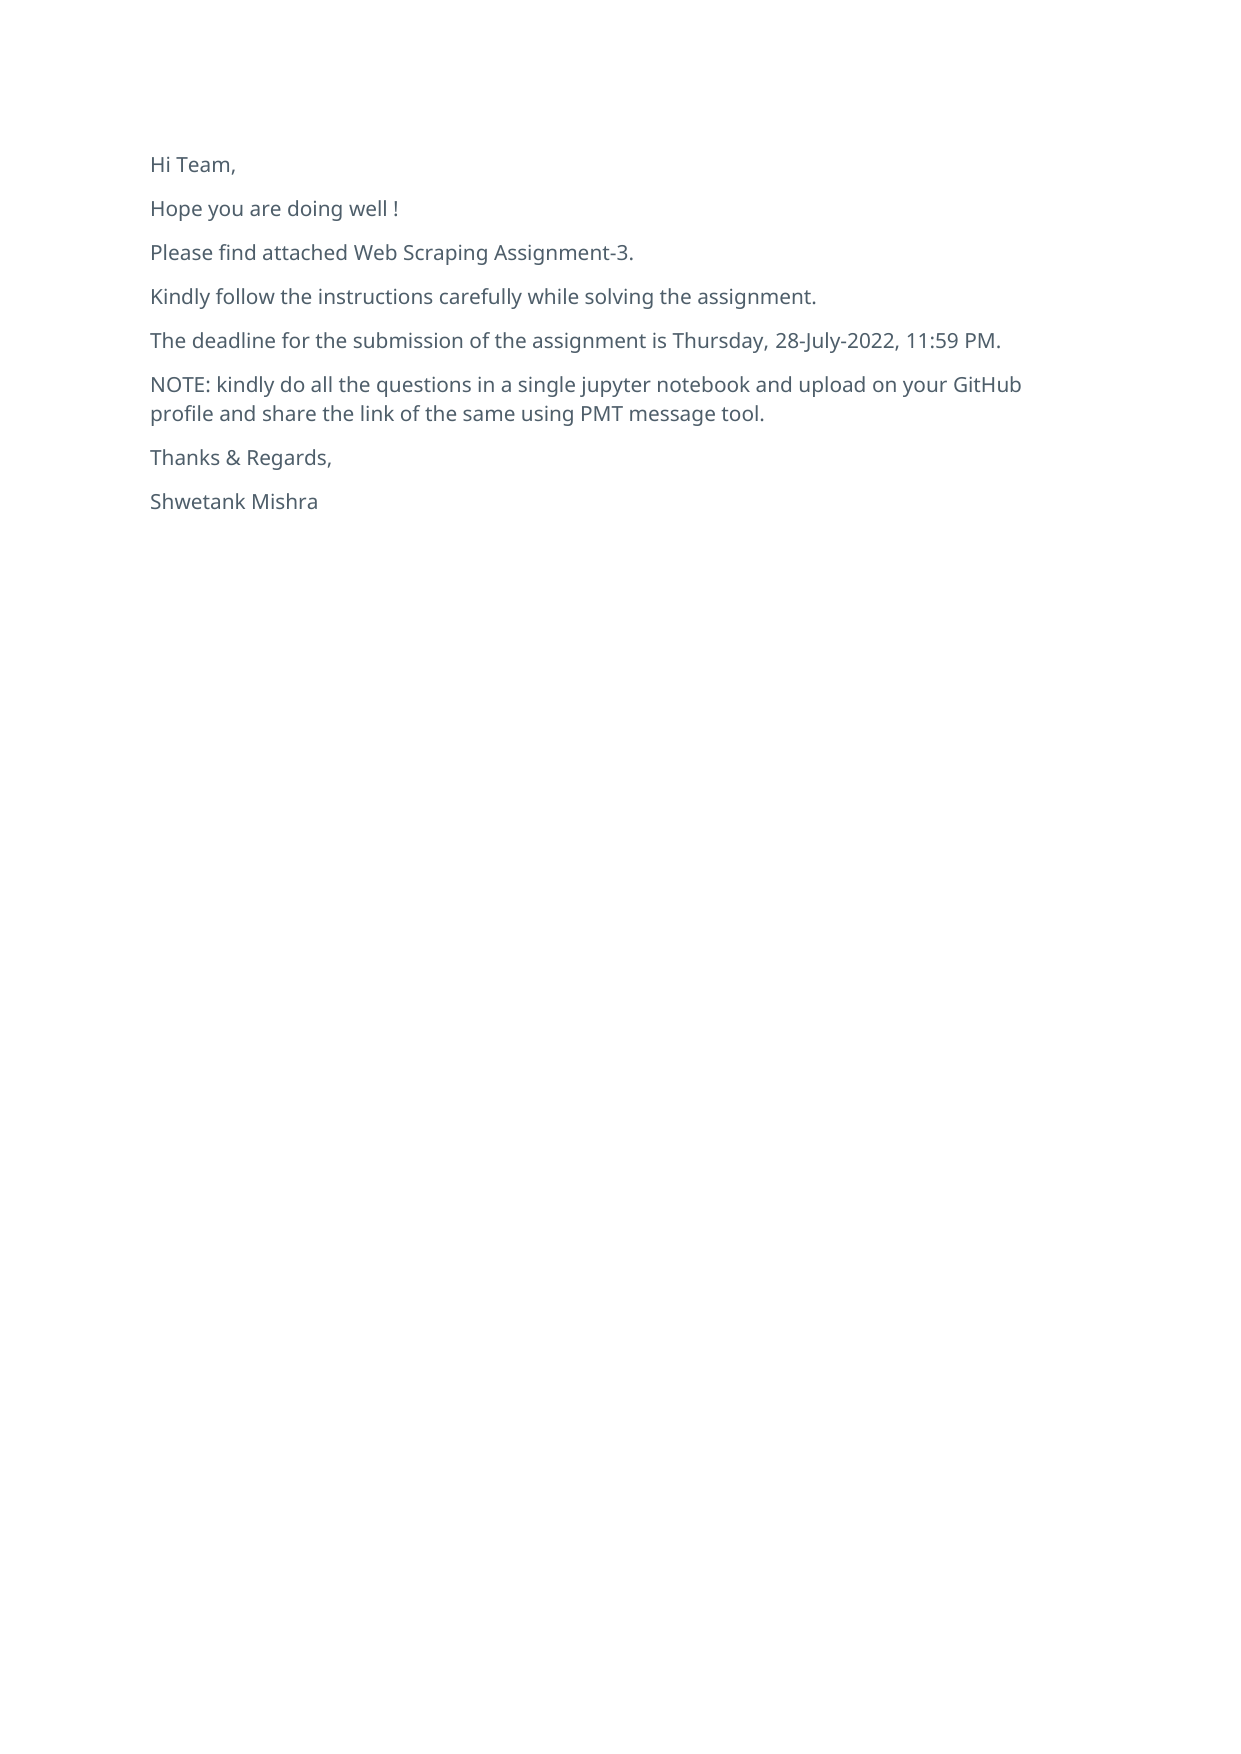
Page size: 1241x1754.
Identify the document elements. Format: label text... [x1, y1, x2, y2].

text Kindly follow the instructions carefully while solving the assignment. [150, 282, 1090, 311]
text Thanks & Regards, [150, 443, 1090, 471]
text The deadline for the submission of the assignment is Thursday, 28-July-2022, 11:59 PM. [150, 326, 1090, 355]
text Hi Team, [150, 150, 1090, 178]
text Shwetank Mishra [150, 487, 1090, 515]
text Please find attached Web Scraping Assignment-3. [150, 238, 1090, 267]
text Hope you are doing well ! [150, 194, 1090, 222]
text NOTE: kindly do all the questions in a single jupyter notebook and upload on your GitHub profile and share the link of the same using PMT message tool. [150, 370, 1090, 427]
